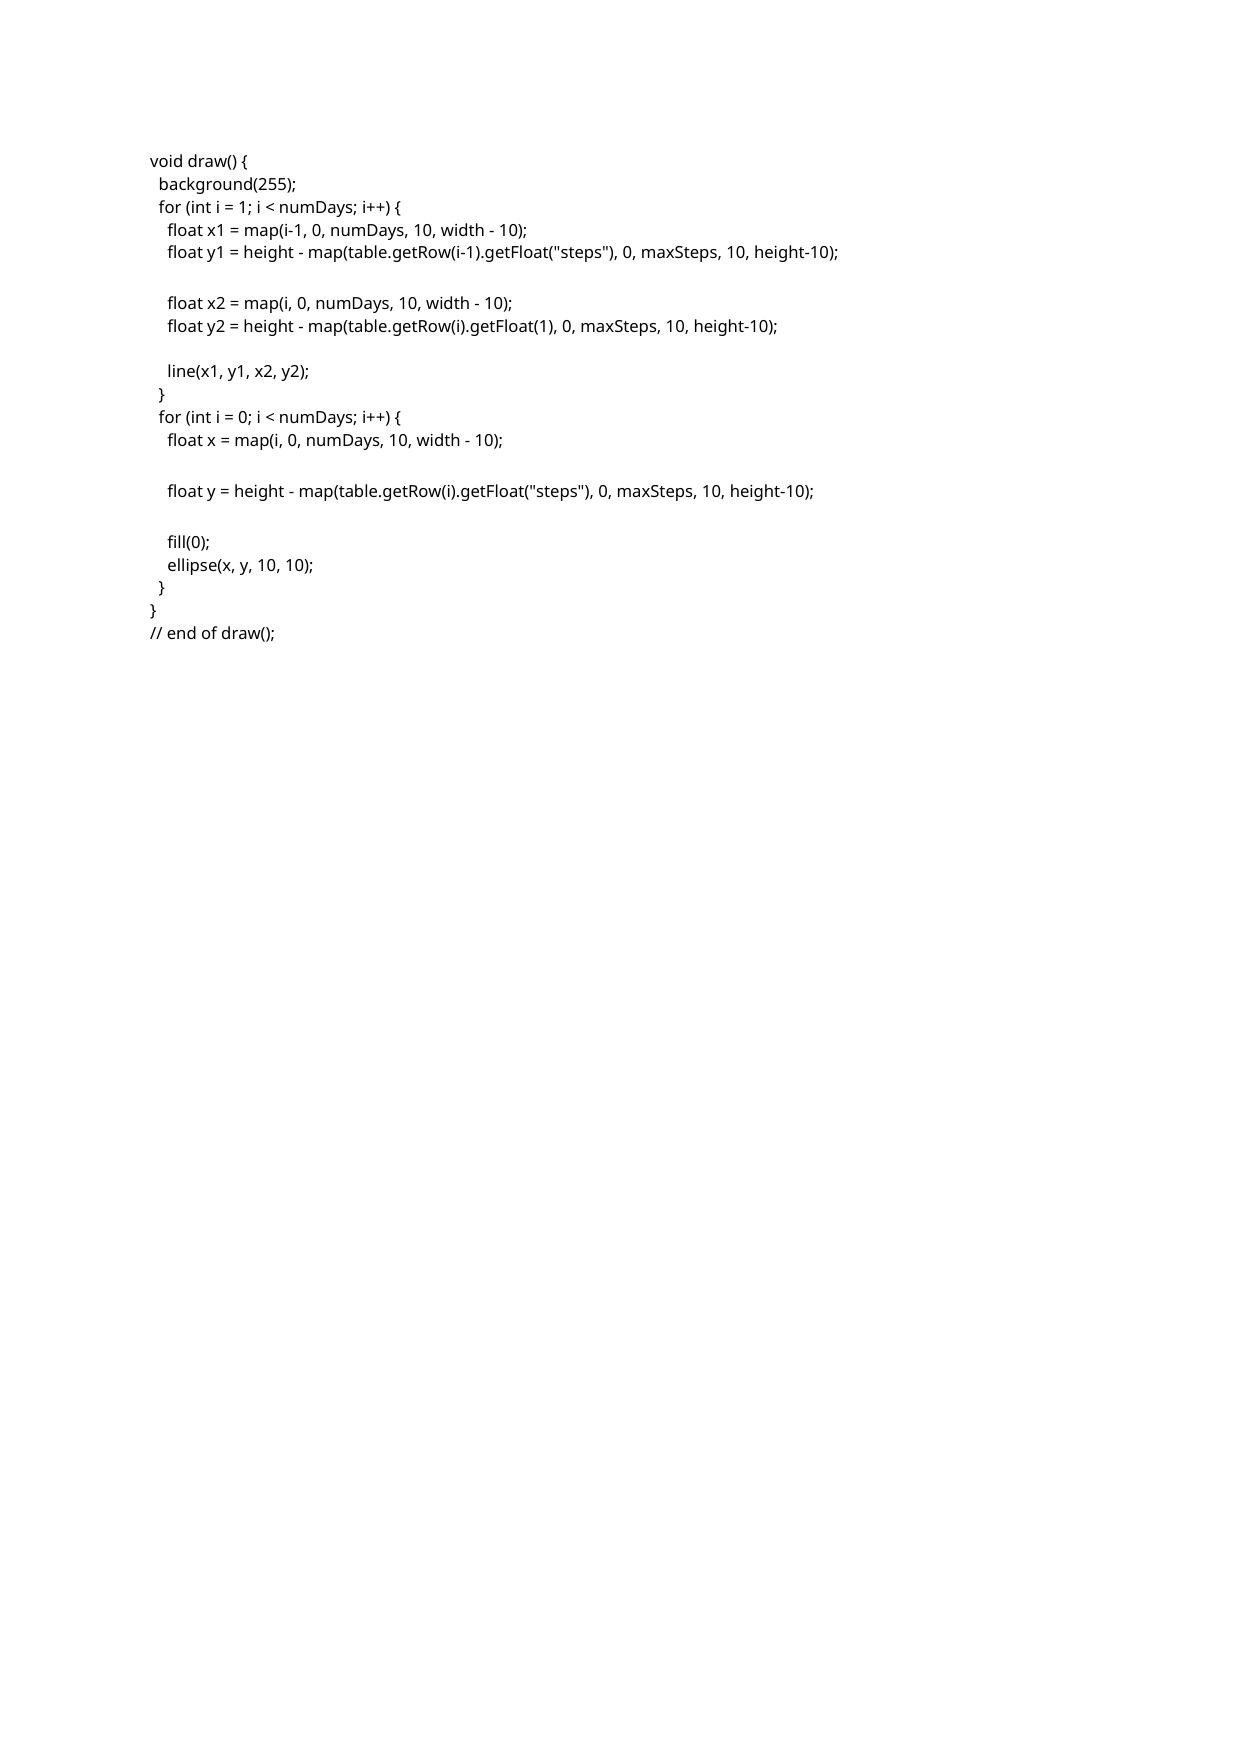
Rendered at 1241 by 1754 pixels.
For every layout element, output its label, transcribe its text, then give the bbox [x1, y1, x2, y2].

text for (int i = 1; i < numDays; i++) { [150, 195, 1090, 218]
text background(255); [150, 173, 1090, 195]
text float x2 = map(i, 0, numDays, 10, width - 10); [150, 292, 1090, 315]
text float y = height - map(table.getRow(i).getFloat("steps"), 0, maxSteps, 10, height-10); [150, 479, 1090, 502]
text line(x1, y1, x2, y2); [150, 360, 1090, 383]
text // end of draw(); [150, 621, 1090, 644]
text for (int i = 0; i < numDays; i++) { [150, 406, 1090, 428]
text fill(0); [150, 531, 1090, 553]
text float x1 = map(i-1, 0, numDays, 10, width - 10); [150, 218, 1090, 241]
text } [150, 599, 1090, 621]
text float y2 = height - map(table.getRow(i).getFloat(1), 0, maxSteps, 10, height-10); [150, 315, 1090, 337]
text } [150, 576, 1090, 599]
text float y1 = height - map(table.getRow(i-1).getFloat("steps"), 0, maxSteps, 10, height-10); [150, 241, 1090, 263]
text void draw() { [150, 150, 1090, 173]
text } [150, 383, 1090, 406]
text float x = map(i, 0, numDays, 10, width - 10); [150, 428, 1090, 451]
text ellipse(x, y, 10, 10); [150, 553, 1090, 576]
